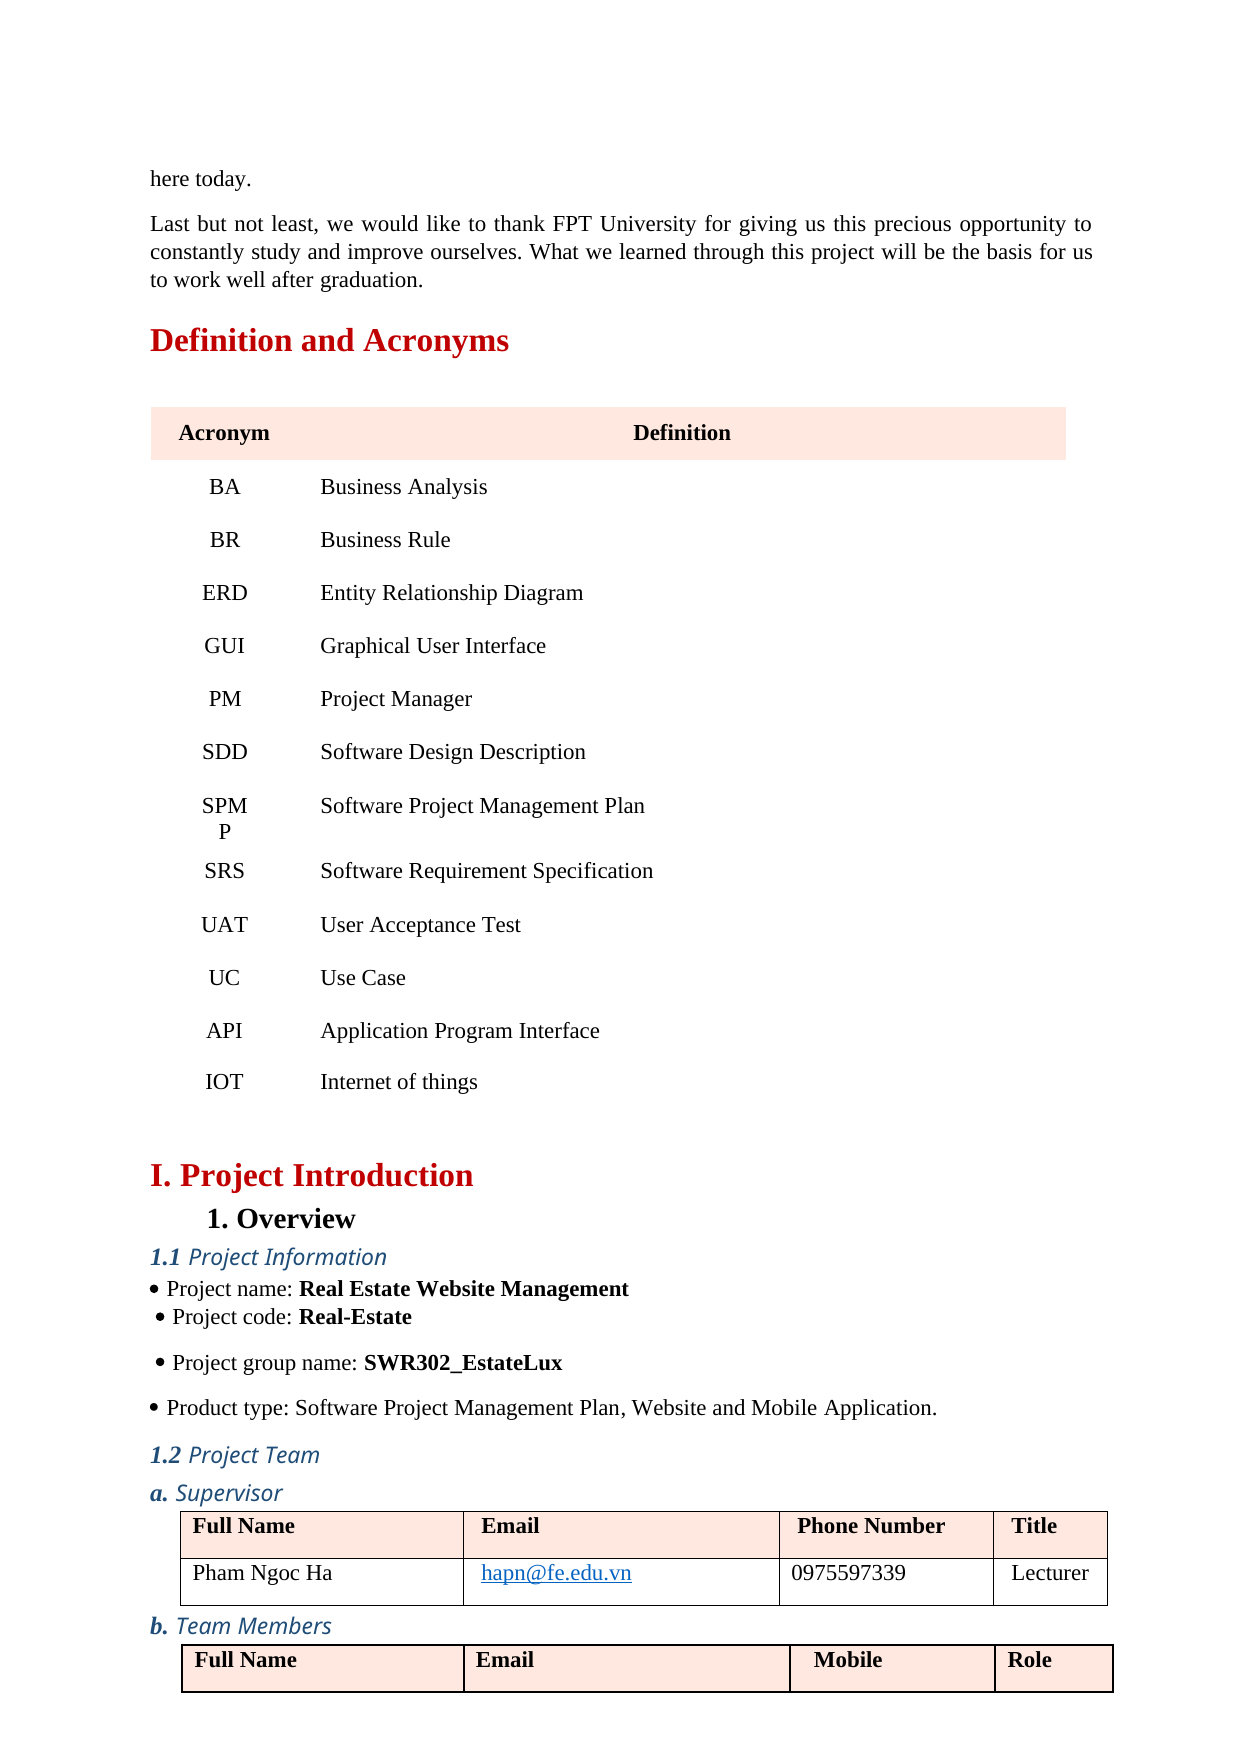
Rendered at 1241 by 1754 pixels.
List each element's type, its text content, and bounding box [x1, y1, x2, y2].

table_cell Software Design Description [295, 725, 1066, 778]
table_cell ERD [151, 566, 295, 619]
table_header Phone Number [780, 1512, 993, 1558]
table_cell SPM P [151, 779, 295, 851]
table_header Email [465, 1646, 789, 1691]
table_header Title [994, 1512, 1107, 1558]
table_cell Application Program Interface [295, 1004, 1066, 1057]
table_cell BA [151, 460, 295, 513]
subtitle Team Members [150, 1610, 1215, 1641]
list Project name: Real Estate Website Management [150, 1276, 1215, 1302]
text Definition and Acronyms [150, 320, 1215, 358]
table_cell Software Requirement Specification [295, 851, 1066, 898]
table_cell Business Rule [295, 513, 1066, 566]
table_cell API [151, 1004, 295, 1057]
table_header Role [996, 1646, 1112, 1691]
table_cell 0975597339 [780, 1559, 993, 1605]
table_header Full Name [183, 1646, 463, 1691]
table_cell Business Analysis [295, 460, 1066, 513]
table_header Email [464, 1512, 779, 1558]
list Project code: Real-Estate [156, 1303, 1215, 1330]
table_cell IOT [151, 1057, 295, 1096]
table_cell PM [151, 673, 295, 725]
list Overview [206, 1201, 1215, 1235]
table_cell Software Project Management Plan [295, 779, 1066, 851]
text Last but not least, we would like to thank FPT University for giving us this precious opportunity to constantly study and improve ourselves. What we learned through this project will be the basis for us to work well after graduation. [150, 210, 1094, 293]
table_cell Graphical User Interface [295, 620, 1066, 672]
table_cell Lecturer [994, 1559, 1107, 1605]
subtitle Project Team [150, 1439, 1215, 1471]
subtitle Project Information [150, 1241, 1215, 1272]
list Project group name: SWR302_EstateLux [156, 1348, 1215, 1375]
table_cell BR [151, 513, 295, 566]
list Project Introduction [150, 1155, 1215, 1194]
subtitle Supervisor [150, 1477, 1215, 1508]
table_cell Pham Ngoc Ha [181, 1559, 463, 1605]
table_cell hapn@fe.edu.vn [464, 1559, 779, 1605]
table_cell SDD [151, 725, 295, 778]
table_cell Project Manager [295, 673, 1066, 725]
table_header Acronym [151, 407, 295, 460]
list Product type: Software Project Management Plan, Website and Mobile Application. [150, 1394, 1215, 1420]
table_cell User Acceptance Test [295, 898, 1066, 951]
table_header Definition [295, 407, 1066, 460]
table_cell UC [151, 951, 295, 1004]
table_cell Use Case [295, 951, 1066, 1004]
table_header Mobile [791, 1646, 994, 1691]
table_cell GUI [151, 620, 295, 672]
table_cell Entity Relationship Diagram [295, 566, 1066, 619]
table_cell SRS [151, 851, 295, 898]
table_header Full Name [181, 1512, 463, 1558]
table_cell UAT [151, 898, 295, 951]
table_cell Internet of things [295, 1057, 1066, 1096]
